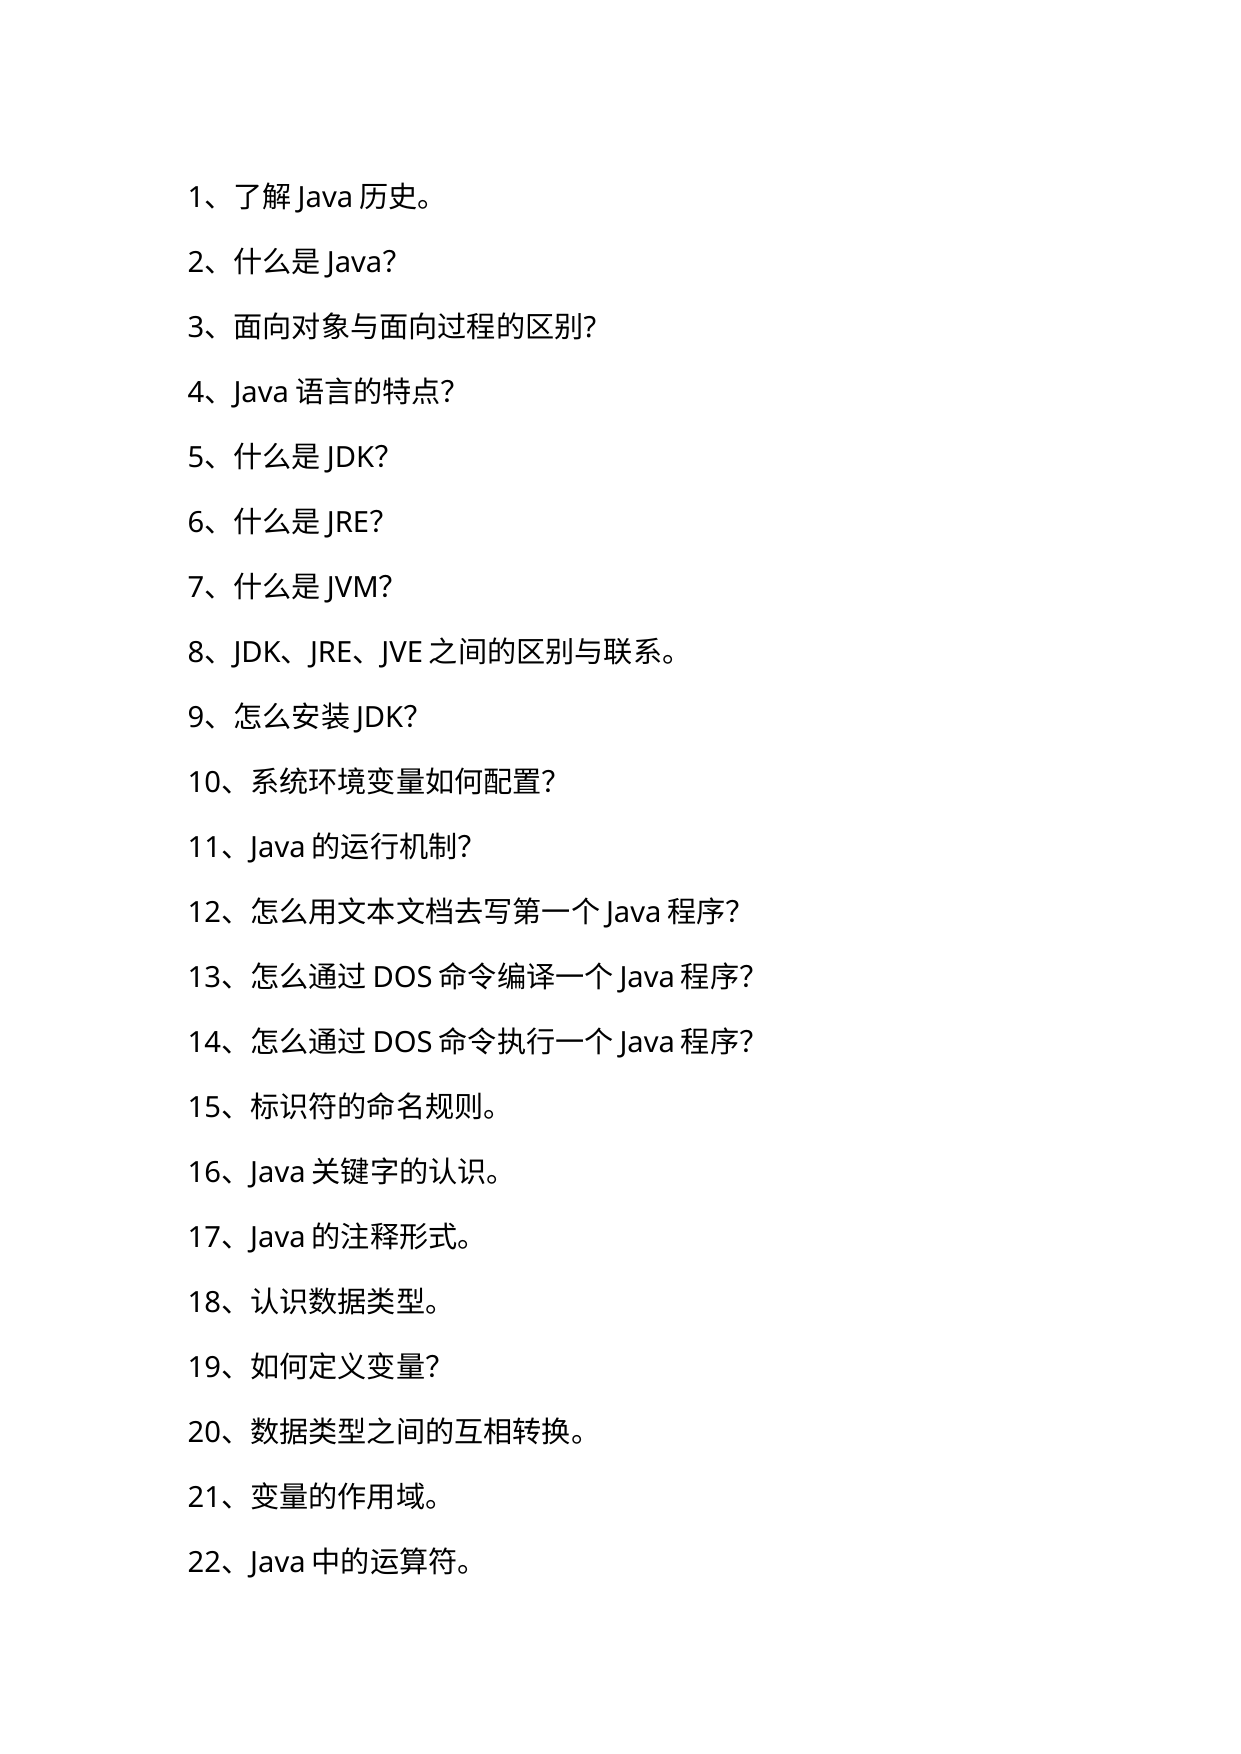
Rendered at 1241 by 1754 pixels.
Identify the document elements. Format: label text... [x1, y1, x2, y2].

list 怎么安装JDK？ [187, 682, 1053, 747]
list 认识数据类型。 [187, 1267, 1053, 1332]
list 变量的作用域。 [187, 1462, 1053, 1527]
list Java的运行机制？ [187, 812, 1053, 877]
list Java关键字的认识。 [187, 1137, 1053, 1202]
list 数据类型之间的互相转换。 [187, 1397, 1053, 1462]
list Java中的运算符。 [187, 1527, 1053, 1592]
list 什么是Java？ [187, 227, 1053, 292]
list 系统环境变量如何配置？ [187, 747, 1053, 812]
list 什么是JRE？ [187, 487, 1053, 552]
list 什么是JVM？ [187, 552, 1053, 617]
list 了解Java历史。 [187, 162, 1053, 227]
list 面向对象与面向过程的区别? [187, 292, 1053, 357]
list Java的注释形式。 [187, 1202, 1053, 1267]
list Java语言的特点？ [187, 357, 1053, 422]
list 怎么通过DOS命令执行一个Java程序？ [187, 1007, 1053, 1072]
list 标识符的命名规则。 [187, 1072, 1053, 1137]
list 什么是JDK？ [187, 422, 1053, 487]
list 如何定义变量？ [187, 1332, 1053, 1397]
list 怎么用文本文档去写第一个Java程序？ [187, 877, 1053, 942]
list 怎么通过DOS命令编译一个Java程序？ [187, 942, 1053, 1007]
list JDK、JRE、JVE之间的区别与联系。 [187, 617, 1053, 682]
